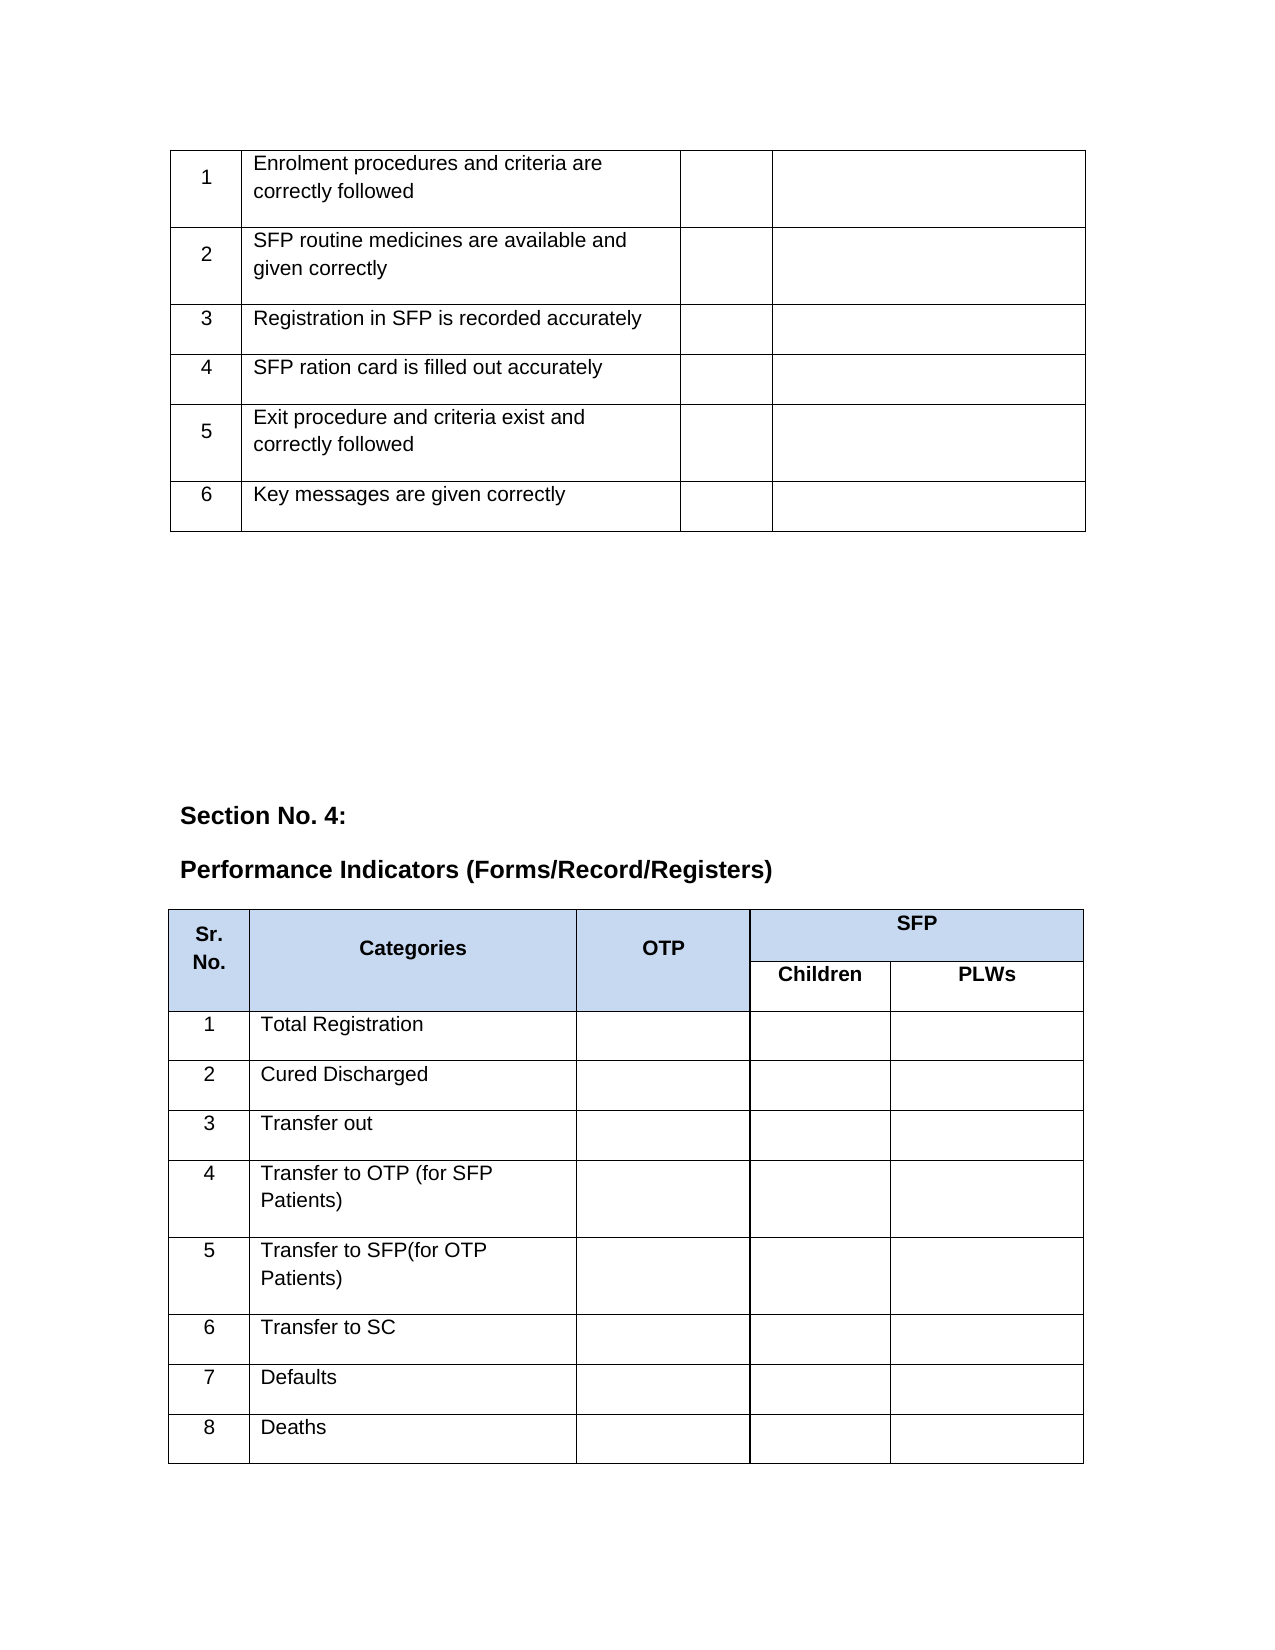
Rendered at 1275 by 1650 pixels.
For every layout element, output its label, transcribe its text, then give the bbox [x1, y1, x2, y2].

table_cell [577, 1012, 749, 1060]
table_cell [751, 1365, 890, 1413]
table_header OTP [577, 910, 749, 1011]
table_cell [891, 1315, 1083, 1364]
table_cell [577, 1111, 749, 1160]
table_cell [681, 151, 772, 227]
table_header Categories [250, 910, 576, 1011]
table_cell 6 [169, 1315, 249, 1364]
table_cell Cured Discharged [250, 1061, 576, 1110]
table_cell [681, 355, 772, 404]
table_cell [681, 482, 772, 531]
table_cell [773, 305, 1085, 354]
table_cell 5 [171, 405, 241, 481]
table_cell Transfer to SC [250, 1315, 576, 1364]
table_cell [773, 228, 1085, 304]
table_cell [773, 355, 1085, 404]
table_cell 5 [169, 1238, 249, 1314]
table_cell PLWs [891, 962, 1083, 1011]
table_cell 1 [171, 151, 241, 227]
table_cell [577, 1315, 749, 1364]
table_cell [751, 1415, 890, 1463]
table_cell Children [751, 962, 890, 1011]
table_cell [891, 1111, 1083, 1160]
table_cell Enrolment procedures and criteria are correctly followed [242, 151, 680, 227]
table_cell [577, 1061, 749, 1110]
table_cell 4 [169, 1161, 249, 1237]
table_cell 8 [169, 1415, 249, 1463]
table_cell [681, 405, 772, 481]
table_cell 4 [171, 355, 241, 404]
table_cell 1 [169, 1012, 249, 1060]
table_cell [577, 1161, 749, 1237]
table_cell [751, 1111, 890, 1160]
table_cell [681, 305, 772, 354]
table_cell Defaults [250, 1365, 576, 1413]
table_cell [577, 1238, 749, 1314]
table_cell [891, 1365, 1083, 1413]
table_cell [773, 151, 1085, 227]
table_cell [681, 228, 772, 304]
table_cell [891, 1238, 1083, 1314]
table_header Sr. No. [169, 910, 249, 1011]
table_cell Registration in SFP is recorded accurately [242, 305, 680, 354]
table_cell 3 [171, 305, 241, 354]
table_cell [577, 1415, 749, 1463]
table_cell [751, 1238, 890, 1314]
table_cell Exit procedure and criteria exist and correctly followed [242, 405, 680, 481]
table_cell [577, 1365, 749, 1413]
table_cell 3 [169, 1111, 249, 1160]
table_cell [751, 1012, 890, 1060]
table_cell [891, 1415, 1083, 1463]
table_cell SFP ration card is filled out accurately [242, 355, 680, 404]
table_cell Total Registration [250, 1012, 576, 1060]
table_cell [773, 482, 1085, 531]
table_cell 2 [169, 1061, 249, 1110]
table_cell 7 [169, 1365, 249, 1413]
text Performance Indicators (Forms/Record/Registers) [180, 855, 1095, 883]
text Section No. 4: [180, 801, 1095, 830]
table_cell [751, 1061, 890, 1110]
table_cell Key messages are given correctly [242, 482, 680, 531]
table_cell SFP routine medicines are available and given correctly [242, 228, 680, 304]
table_cell [891, 1061, 1083, 1110]
table_cell Transfer to OTP (for SFP Patients) [250, 1161, 576, 1237]
table_cell 2 [171, 228, 241, 304]
table_cell [751, 1161, 890, 1237]
table_cell [891, 1012, 1083, 1060]
table_header SFP [751, 910, 1083, 961]
table_cell Transfer out [250, 1111, 576, 1160]
table_cell [773, 405, 1085, 481]
table_cell [891, 1161, 1083, 1237]
table_cell 6 [171, 482, 241, 531]
table_cell [751, 1315, 890, 1364]
table_cell Transfer to SFP(for OTP Patients) [250, 1238, 576, 1314]
table_cell Deaths [250, 1415, 576, 1463]
